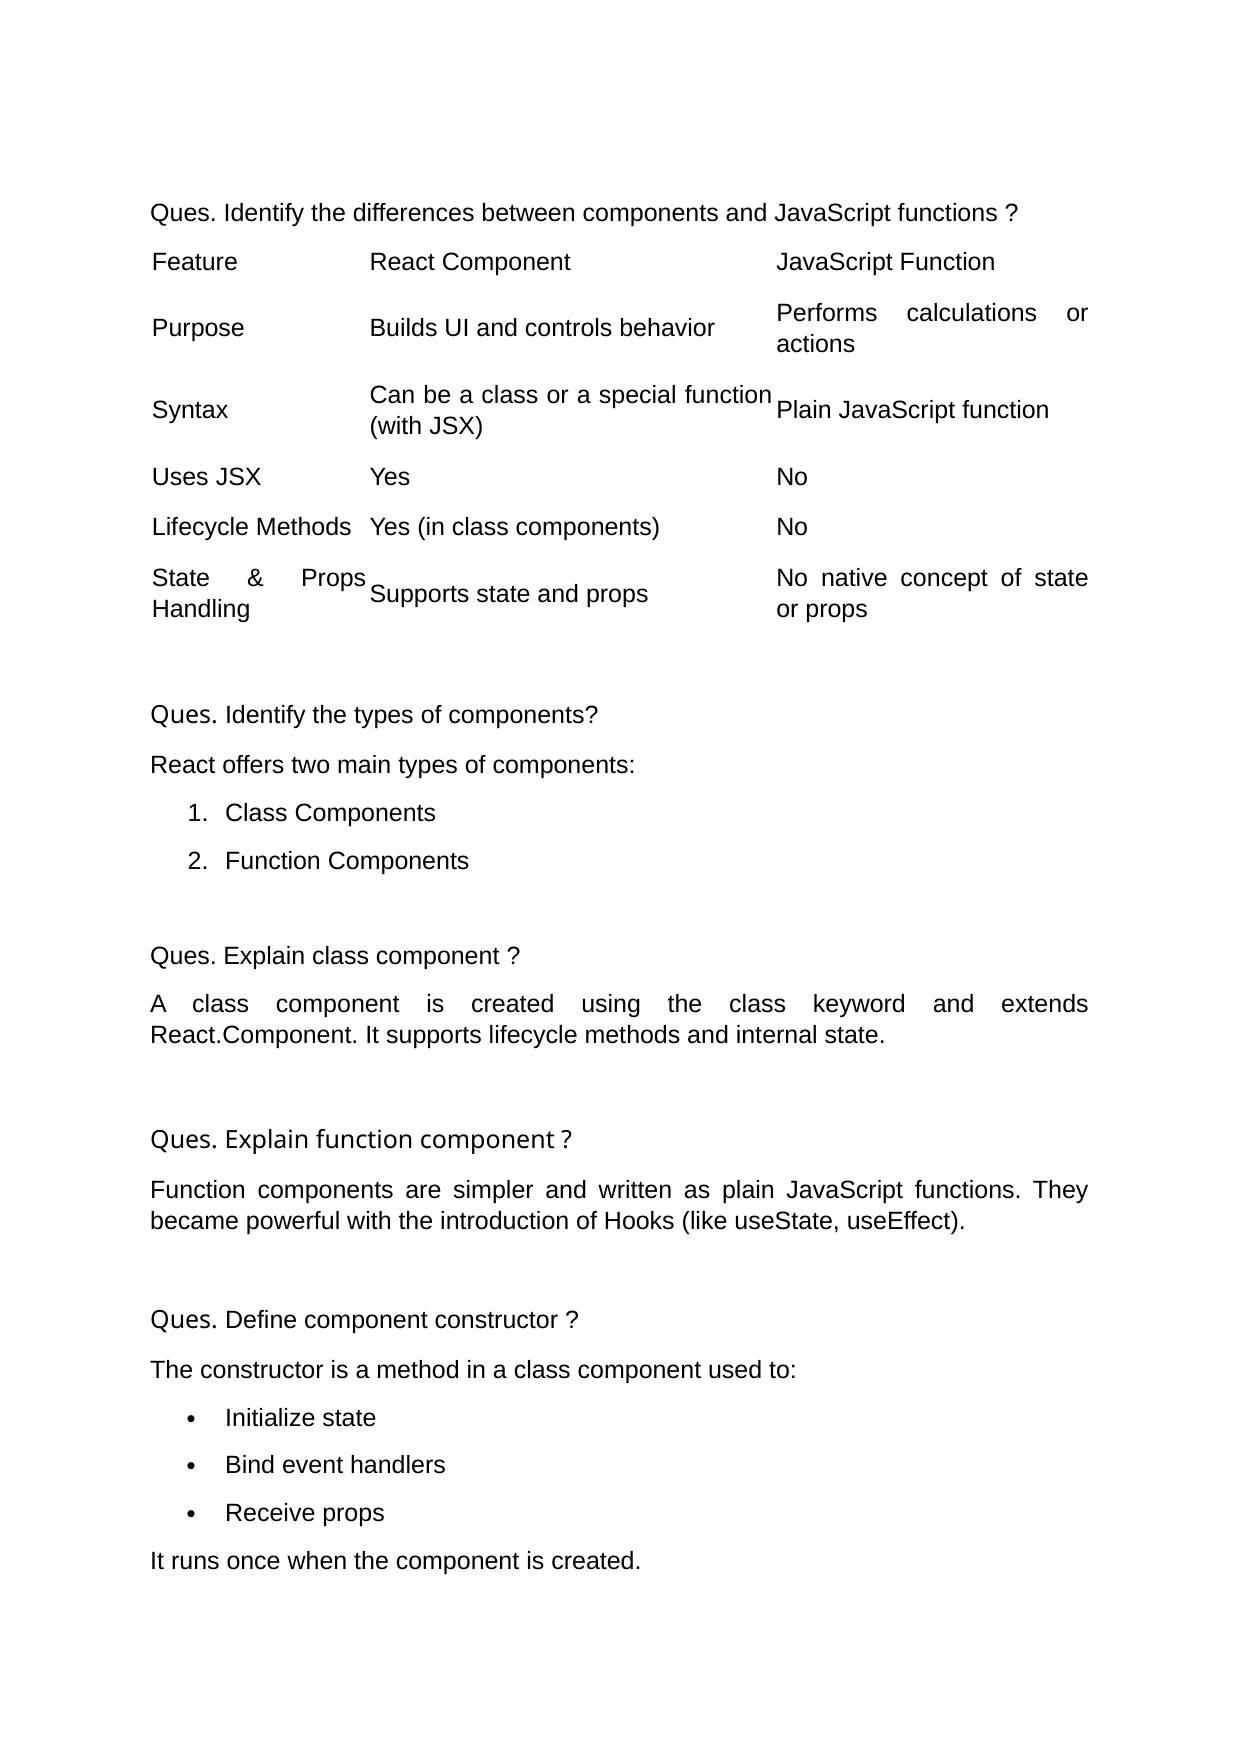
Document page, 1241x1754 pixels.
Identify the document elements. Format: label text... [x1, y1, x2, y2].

table_header Feature [150, 245, 368, 296]
list Receive props [187, 1498, 1090, 1527]
table_cell Uses JSX [150, 460, 368, 511]
table_cell Supports state and props [368, 562, 774, 643]
table_cell Yes (in class components) [368, 511, 774, 562]
table_cell Purpose [150, 296, 368, 378]
table_cell Syntax [150, 378, 368, 460]
list Initialize state [187, 1403, 1090, 1431]
text Ques. Explain class component ? [150, 941, 1090, 970]
table_cell Can be a class or a special function (with JSX) [368, 378, 774, 460]
text Ques. Identify the types of components? [150, 697, 1090, 731]
table_header React Component [368, 245, 774, 296]
table_cell Performs calculations or actions [774, 296, 1090, 378]
list Bind event handlers [187, 1450, 1090, 1479]
table_cell Yes [368, 460, 774, 511]
list Class Components [187, 798, 1090, 827]
table_cell State & Props Handling [150, 562, 368, 643]
text Function components are simpler and written as plain JavaScript functions. They became powerful with the introduction of Hooks (like useState, useEffect). [150, 1175, 1090, 1235]
text Ques. Explain function component ? [150, 1122, 1090, 1156]
table_cell Builds UI and controls behavior [368, 296, 774, 378]
text Ques. Identify the differences between components and JavaScript functions ? [150, 198, 1090, 226]
text It runs once when the component is created. [150, 1546, 1090, 1574]
text The constructor is a method in a class component used to: [150, 1355, 1090, 1384]
text Ques. Define component constructor ? [150, 1301, 1090, 1336]
table_cell Lifecycle Methods [150, 511, 368, 562]
table_cell No native concept of state or props [774, 562, 1090, 643]
text React offers two main types of components: [150, 750, 1090, 779]
table_header JavaScript Function [774, 245, 1090, 296]
list Function Components [187, 846, 1090, 874]
table_cell Plain JavaScript function [774, 378, 1090, 460]
table_cell No [774, 511, 1090, 562]
table_cell No [774, 460, 1090, 511]
text A class component is created using the class keyword and extends React.Component. It supports lifecycle methods and internal state. [150, 989, 1090, 1049]
